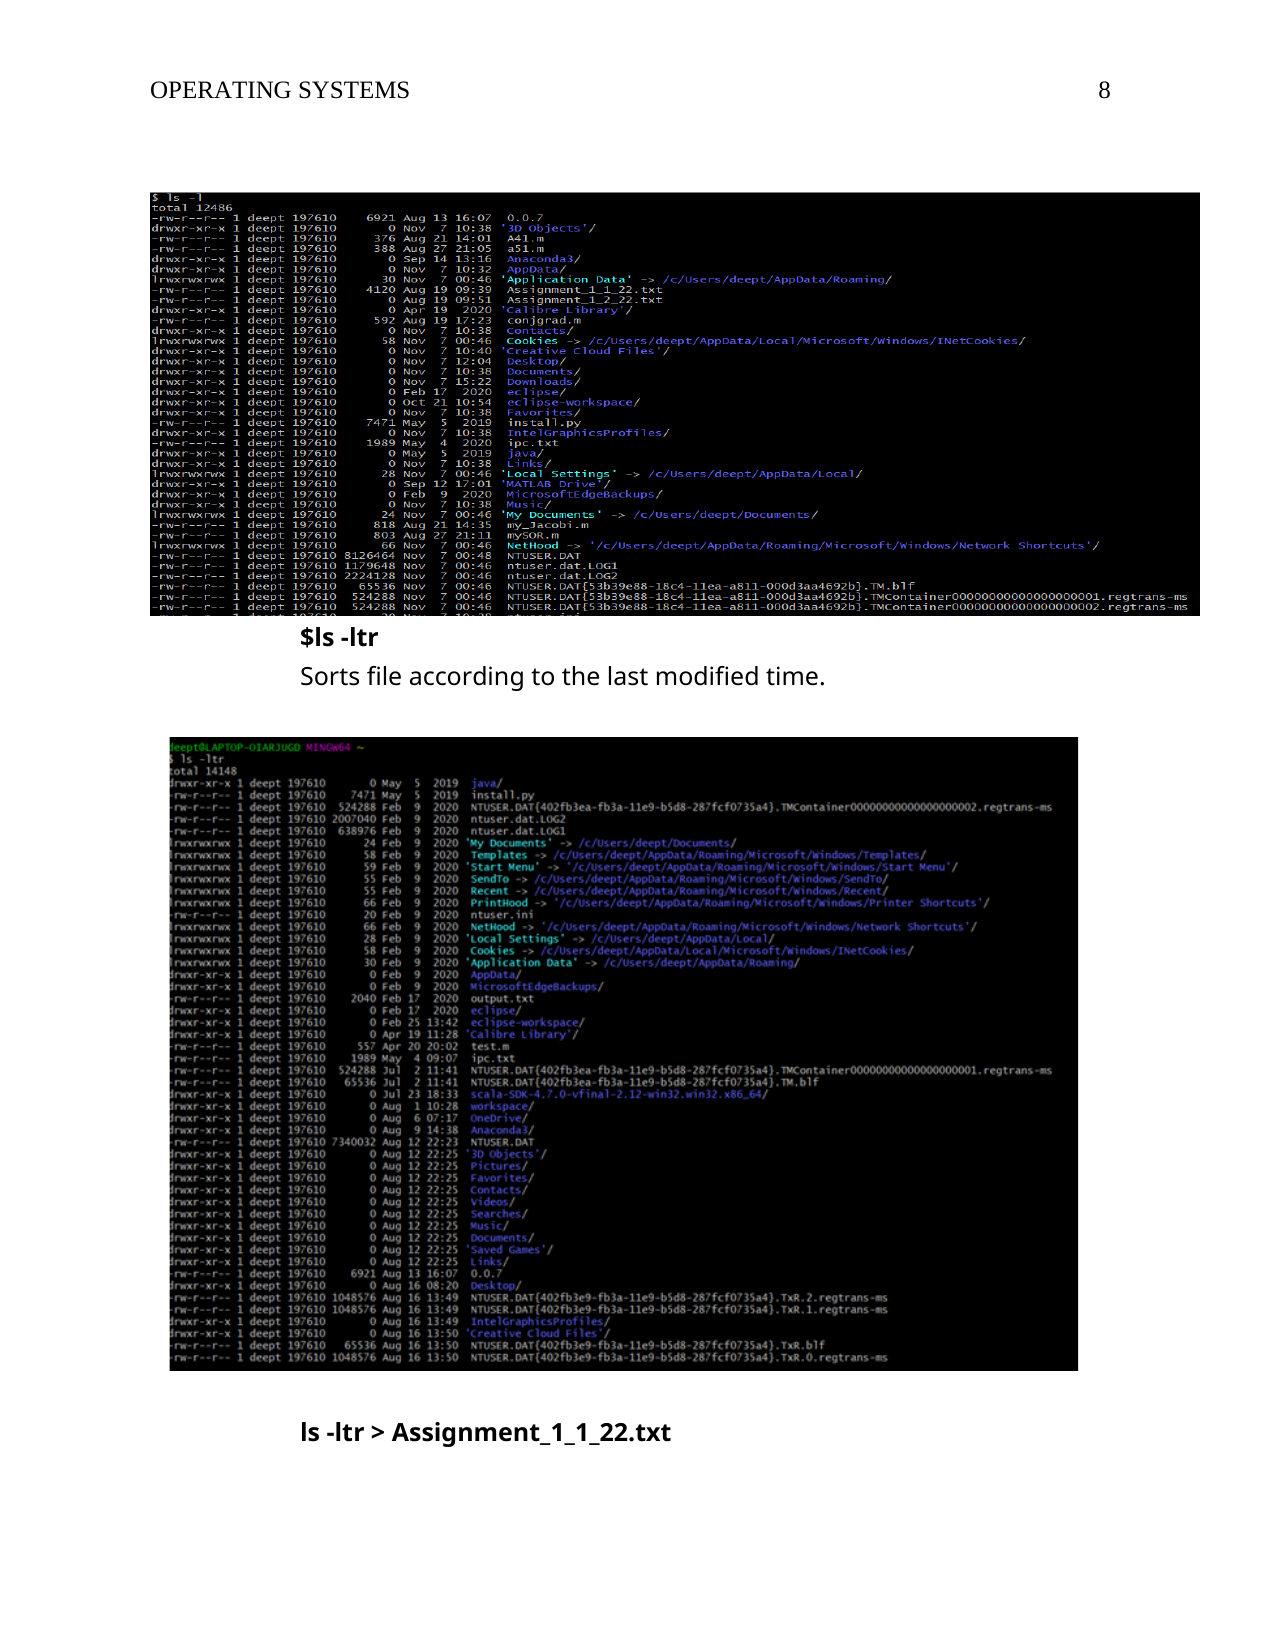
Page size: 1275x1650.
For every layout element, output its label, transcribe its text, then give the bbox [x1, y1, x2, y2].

text $ls -ltr [225, 620, 1125, 654]
picture [169, 737, 1079, 1371]
text ls -ltr > Assignment_1_1_22.txt [225, 1414, 1125, 1448]
picture [150, 189, 1200, 616]
text Sorts file according to the last modified time. [225, 659, 1125, 693]
